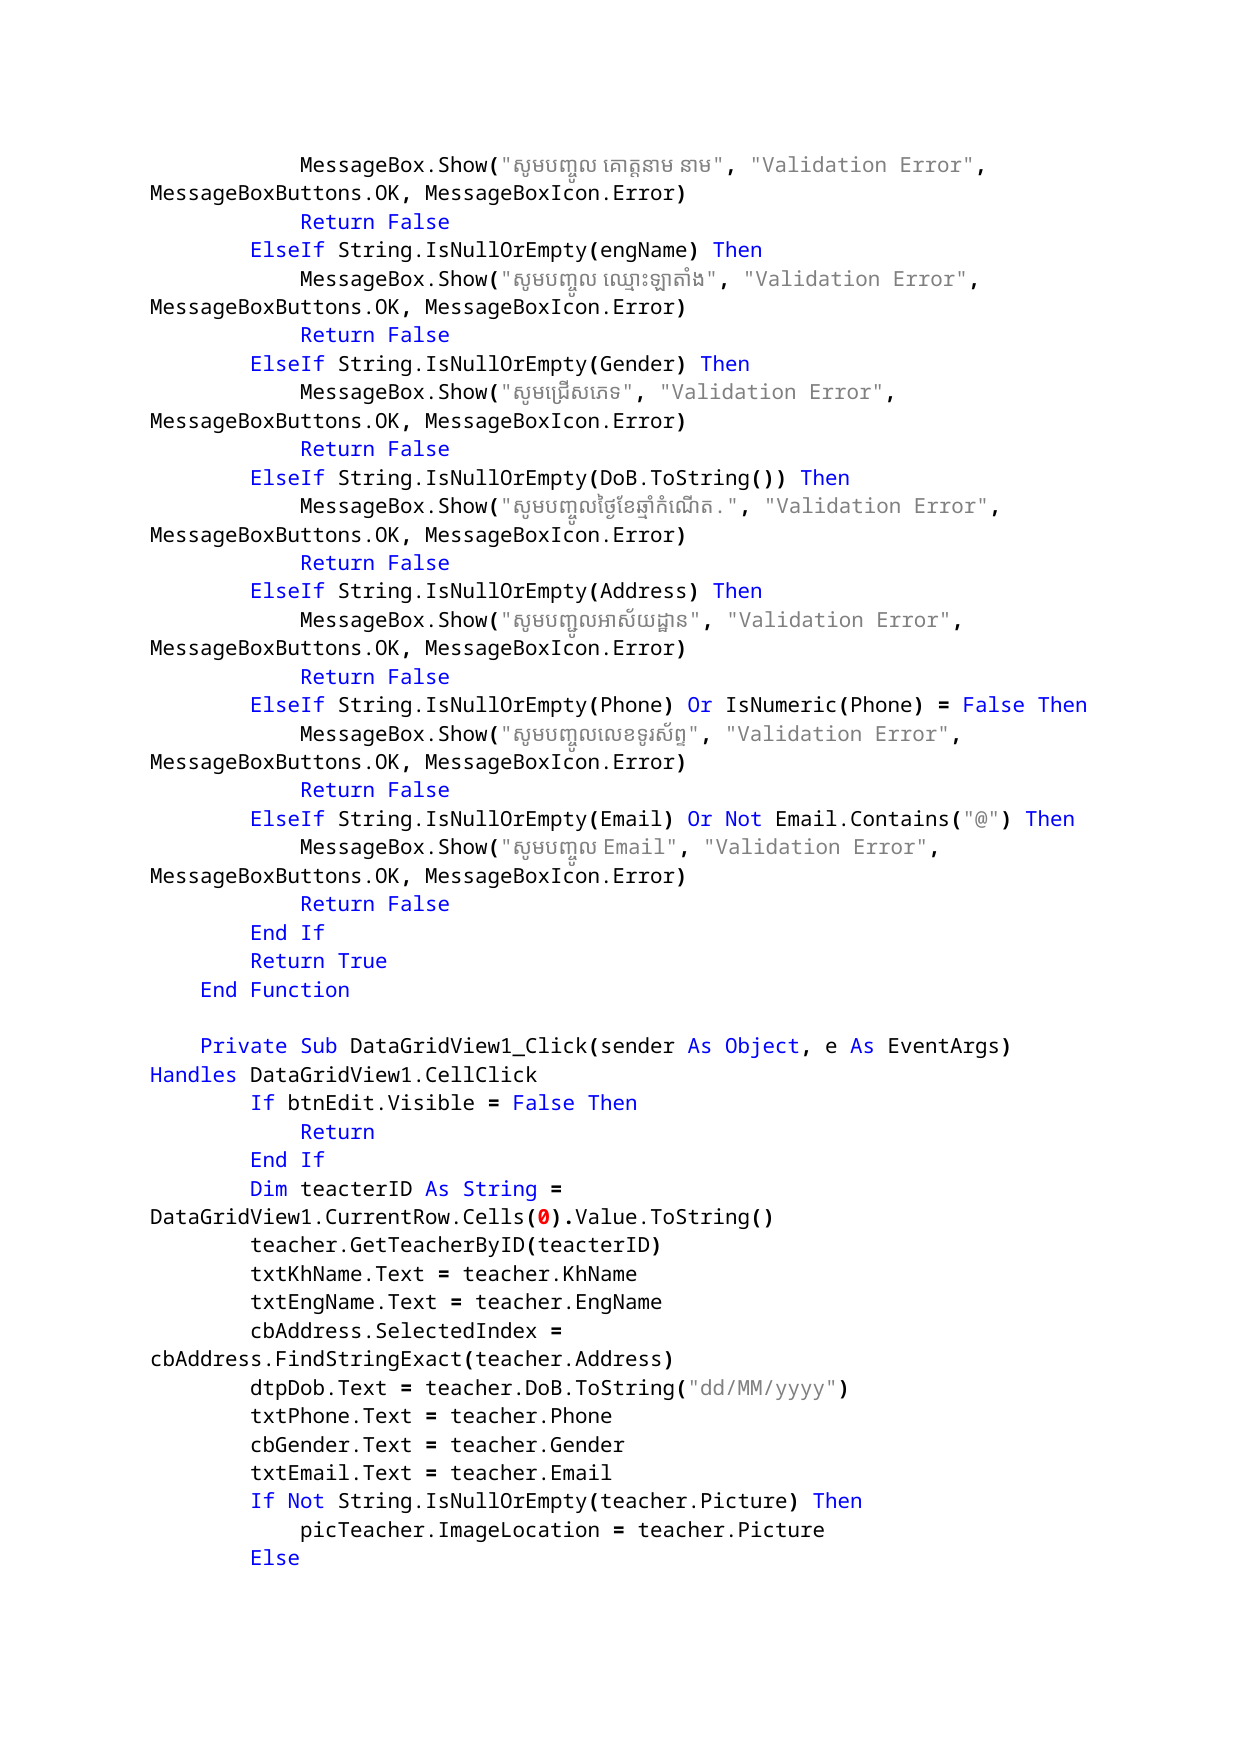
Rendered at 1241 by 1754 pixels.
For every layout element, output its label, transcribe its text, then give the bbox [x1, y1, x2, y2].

text MessageBox.Show("សូមជ្រើសភេទ", "Validation Error", MessageBoxButtons.OK, MessageBoxIcon.Error) [150, 377, 1090, 434]
text Return [150, 1117, 1090, 1145]
text txtEmail.Text = teacher.Email [150, 1458, 1090, 1487]
text Return False [150, 889, 1090, 918]
text dtpDob.Text = teacher.DoB.ToString("dd/MM/yyyy") [150, 1373, 1090, 1401]
text txtKhName.Text = teacher.KhName [150, 1259, 1090, 1287]
text MessageBox.Show("សូមបញ្ចូលលេខទូរស័ព្ទ", "Validation Error", MessageBoxButtons.OK, MessageBoxIcon.Error) [150, 719, 1090, 776]
text If Not String.IsNullOrEmpty(teacher.Picture) Then [150, 1487, 1090, 1515]
text Private Sub DataGridView1_Click(sender As Object, e As EventArgs) Handles DataGridView1.CellClick [150, 1032, 1090, 1088]
text End If [150, 1145, 1090, 1174]
text Return False [150, 321, 1090, 349]
text ElseIf String.IsNullOrEmpty(engName) Then [150, 235, 1090, 264]
text Else [150, 1543, 1090, 1572]
text MessageBox.Show("សូមបញ្ជូលអាស័យដ្ឋាន", "Validation Error", MessageBoxButtons.OK, MessageBoxIcon.Error) [150, 605, 1090, 662]
text ElseIf String.IsNullOrEmpty(Gender) Then [150, 349, 1090, 377]
text MessageBox.Show("សូមបញ្ចូល Email", "Validation Error", MessageBoxButtons.OK, MessageBoxIcon.Error) [150, 832, 1090, 889]
text MessageBox.Show("សូមបញ្ចូល ឈ្មោះឡាតាំង", "Validation Error", MessageBoxButtons.OK, MessageBoxIcon.Error) [150, 264, 1090, 321]
text txtPhone.Text = teacher.Phone [150, 1401, 1090, 1430]
text End If [150, 918, 1090, 946]
text MessageBox.Show("សូមបញ្ចូលថ្ងៃខែឆ្មាំកំណើត.", "Validation Error", MessageBoxButtons.OK, MessageBoxIcon.Error) [150, 491, 1090, 548]
text cbGender.Text = teacher.Gender [150, 1430, 1090, 1458]
text txtEngName.Text = teacher.EngName [150, 1287, 1090, 1316]
text If btnEdit.Visible = False Then [150, 1088, 1090, 1117]
text Return True [150, 946, 1090, 975]
text Return False [150, 434, 1090, 463]
text ElseIf String.IsNullOrEmpty(Phone) Or IsNumeric(Phone) = False Then [150, 690, 1090, 719]
text ElseIf String.IsNullOrEmpty(Email) Or Not Email.Contains("@") Then [150, 804, 1090, 832]
text MessageBox.Show("សូមបញ្ចូល គោត្តនាម នាម", "Validation Error", MessageBoxButtons.OK, MessageBoxIcon.Error) [150, 150, 1090, 207]
text Dim teacterID As String = DataGridView1.CurrentRow.Cells(0).Value.ToString() [150, 1174, 1090, 1231]
text End Function [150, 975, 1090, 1003]
text teacher.GetTeacherByID(teacterID) [150, 1231, 1090, 1259]
text Return False [150, 662, 1090, 690]
text picTeacher.ImageLocation = teacher.Picture [150, 1515, 1090, 1543]
text ElseIf String.IsNullOrEmpty(Address) Then [150, 577, 1090, 605]
text cbAddress.SelectedIndex = cbAddress.FindStringExact(teacher.Address) [150, 1316, 1090, 1373]
text Return False [150, 207, 1090, 235]
text Return False [150, 776, 1090, 804]
text Return False [150, 548, 1090, 577]
text ElseIf String.IsNullOrEmpty(DoB.ToString()) Then [150, 463, 1090, 491]
